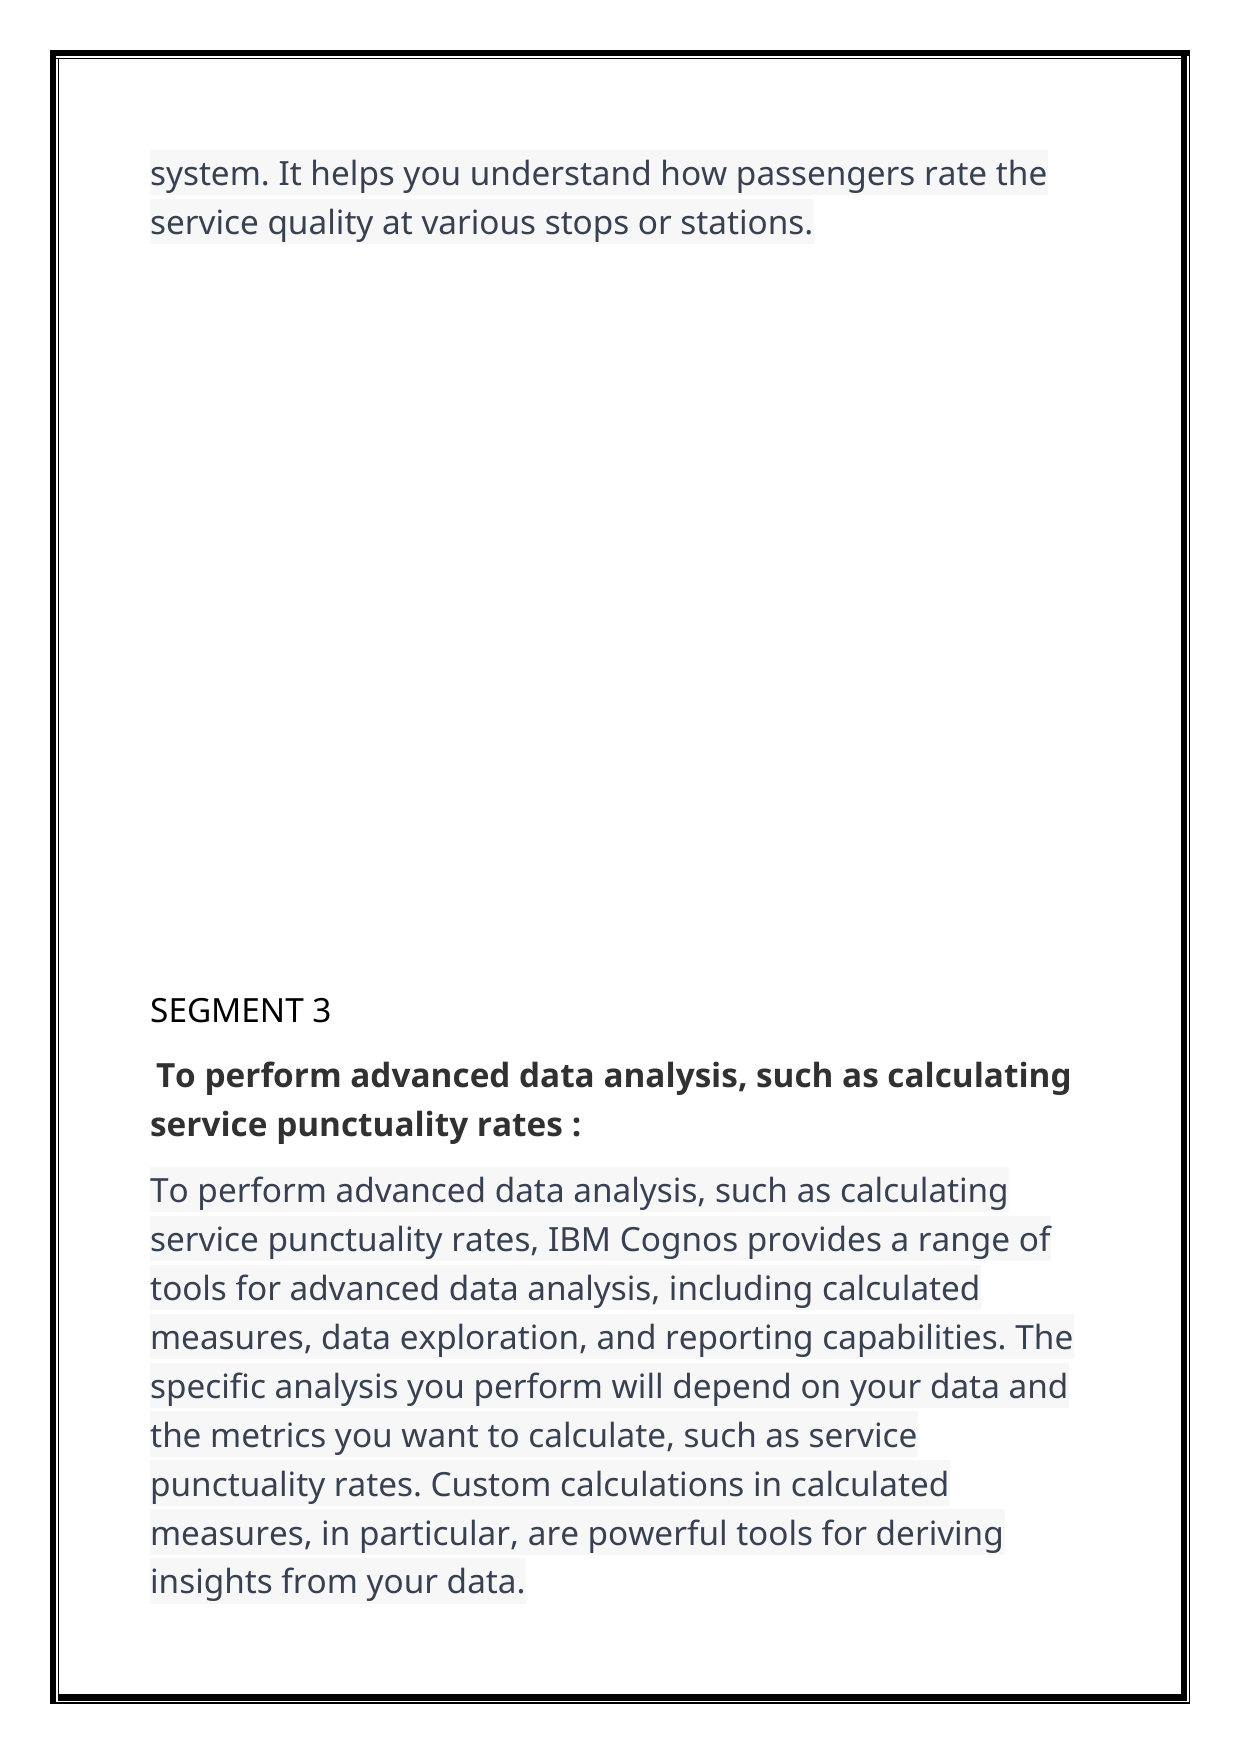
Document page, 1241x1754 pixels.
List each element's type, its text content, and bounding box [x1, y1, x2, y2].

text SEGMENT 3 [150, 986, 1090, 1032]
text To perform advanced data analysis, such as calculating service punctuality rates, IBM Cognos provides a range of tools for advanced data analysis, including calculated measures, data exploration, and reporting capabilities. The specific analysis you perform will depend on your data and the metrics you want to calculate, such as service punctuality rates. Custom calculations in calculated measures, in particular, are powerful tools for deriving insights from your data. [150, 1167, 1090, 1604]
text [150, 150, 1090, 244]
text To perform advanced data analysis, such as calculating service punctuality rates : [150, 1052, 1090, 1146]
